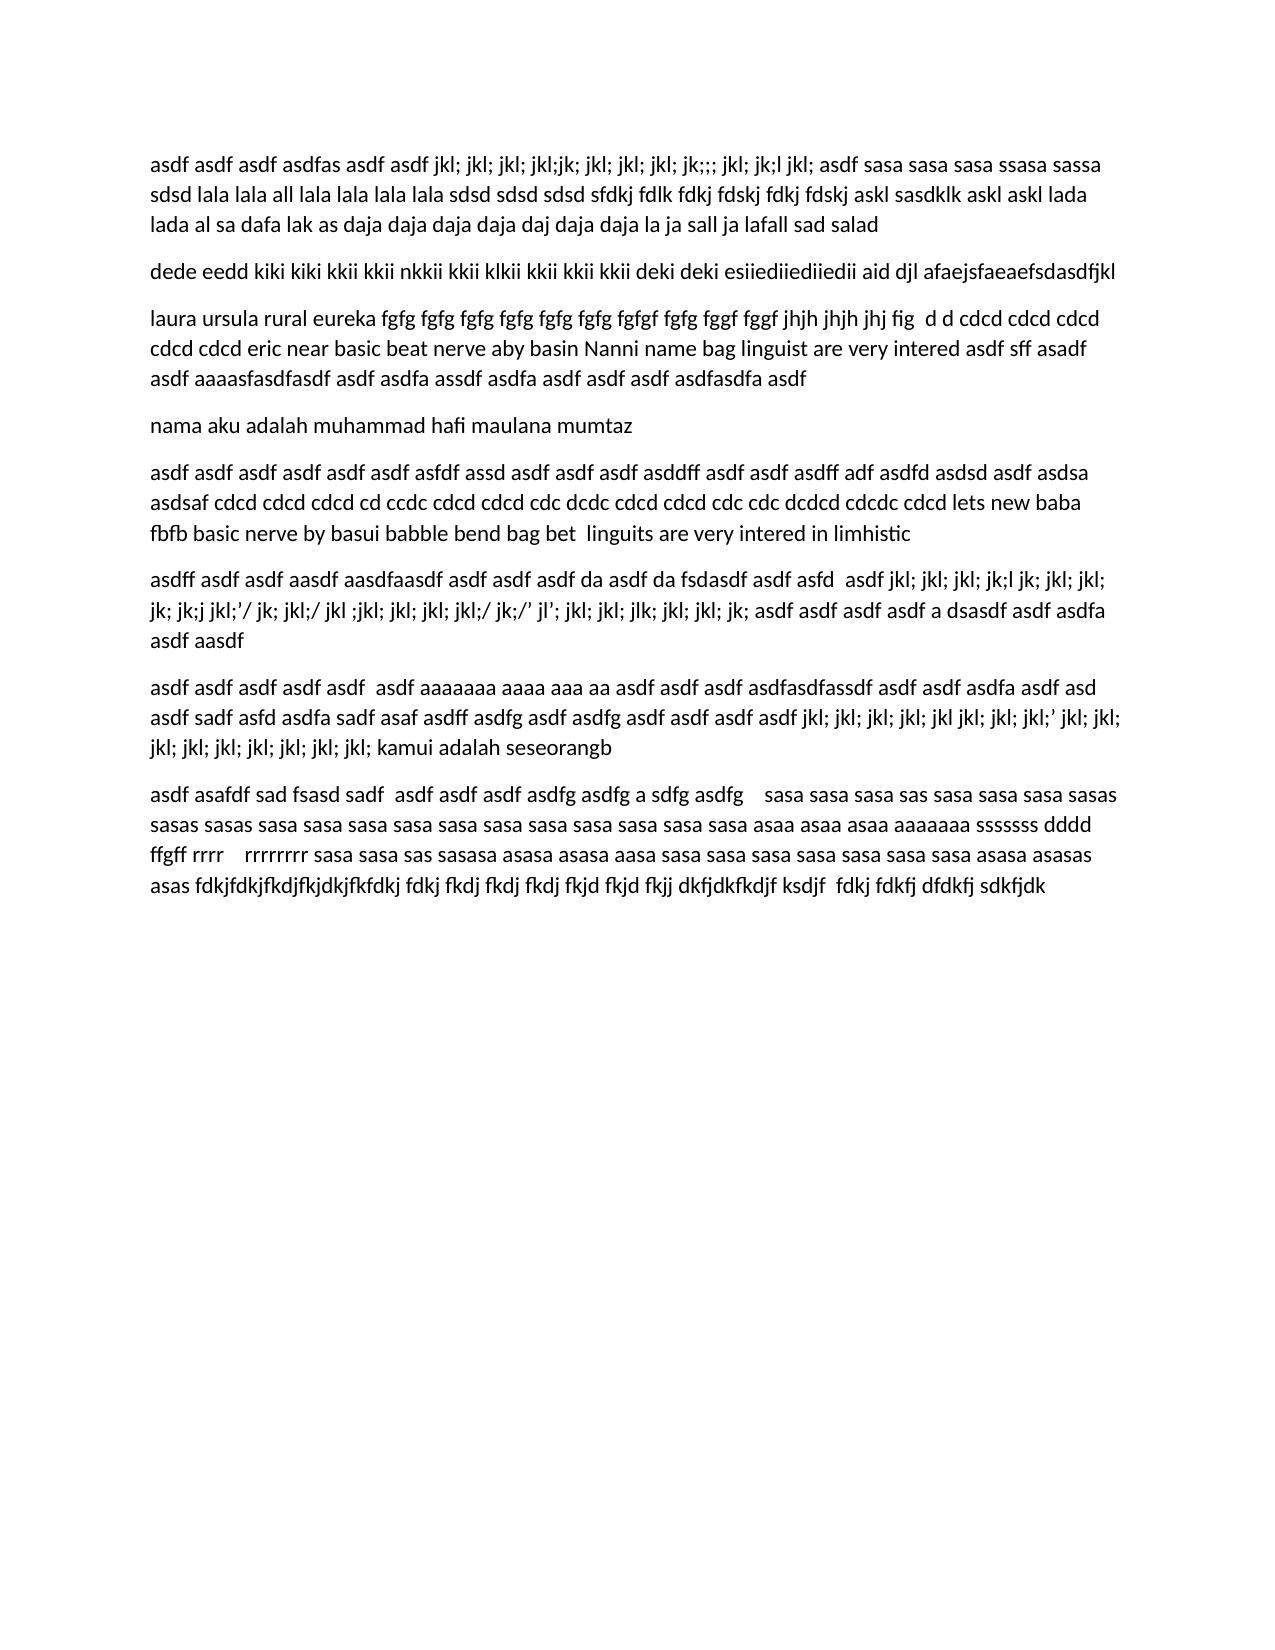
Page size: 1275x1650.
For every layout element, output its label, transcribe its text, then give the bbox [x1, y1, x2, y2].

text asdf asafdf sad fsasd sadf asdf asdf asdf asdfg asdfg a sdfg asdfg sasa sasa sasa sas sasa sasa sasa sasas sasas sasas sasa sasa sasa sasa sasa sasa sasa sasa sasa sasa sasa asaa asaa asaa aaaaaaa sssssss dddd ffgff rrrr rrrrrrrr sasa sasa sas sasasa asasa asasa aasa sasa sasa sasa sasa sasa sasa sasa asasa asasas asas fdkjfdkjfkdjfkjdkjfkfdkj fdkj fkdj fkdj fkdj fkjd fkjd fkjj dkfjdkfkdjf ksdjf fdkj fdkfj dfdkfj sdkfjdk [150, 780, 1125, 899]
text asdf asdf asdf asdf asdf asdf aaaaaaa aaaa aaa aa asdf asdf asdf asdfasdfassdf asdf asdf asdfa asdf asd asdf sadf asfd asdfa sadf asaf asdff asdfg asdf asdfg asdf asdf asdf asdf jkl; jkl; jkl; jkl; jkl jkl; jkl; jkl;’ jkl; jkl; jkl; jkl; jkl; jkl; jkl; jkl; jkl; kamui adalah seseorangb [150, 673, 1125, 761]
text dede eedd kiki kiki kkii kkii nkkii kkii klkii kkii kkii kkii deki deki esiiediiediiedii aid djl afaejsfaeaefsdasdfjkl [150, 257, 1125, 285]
text asdf asdf asdf asdfas asdf asdf jkl; jkl; jkl; jkl;jk; jkl; jkl; jkl; jk;;; jkl; jk;l jkl; asdf sasa sasa sasa ssasa sassa sdsd lala lala all lala lala lala lala sdsd sdsd sdsd sfdkj fdlk fdkj fdskj fdkj fdskj askl sasdklk askl askl lada lada al sa dafa lak as daja daja daja daja daj daja daja la ja sall ja lafall sad salad [150, 150, 1125, 238]
text nama aku adalah muhammad hafi maulana mumtaz [150, 411, 1125, 439]
text asdf asdf asdf asdf asdf asdf asfdf assd asdf asdf asdf asddff asdf asdf asdff adf asdfd asdsd asdf asdsa asdsaf cdcd cdcd cdcd cd ccdc cdcd cdcd cdc dcdc cdcd cdcd cdc cdc dcdcd cdcdc cdcd lets new baba fbfb basic nerve by basui babble bend bag bet linguits are very intered in limhistic [150, 458, 1125, 547]
text laura ursula rural eureka fgfg fgfg fgfg fgfg fgfg fgfg fgfgf fgfg fggf fggf jhjh jhjh jhj fig d d cdcd cdcd cdcd cdcd cdcd eric near basic beat nerve aby basin Nanni name bag linguist are very intered asdf sff asadf asdf aaaasfasdfasdf asdf asdfa assdf asdfa asdf asdf asdf asdfasdfa asdf [150, 304, 1125, 393]
text asdff asdf asdf aasdf aasdfaasdf asdf asdf asdf da asdf da fsdasdf asdf asfd asdf jkl; jkl; jkl; jk;l jk; jkl; jkl; jk; jk;j jkl;’/ jk; jkl;/ jkl ;jkl; jkl; jkl; jkl;/ jk;/’ jl’; jkl; jkl; jlk; jkl; jkl; jk; asdf asdf asdf asdf a dsasdf asdf asdfa asdf aasdf [150, 566, 1125, 654]
